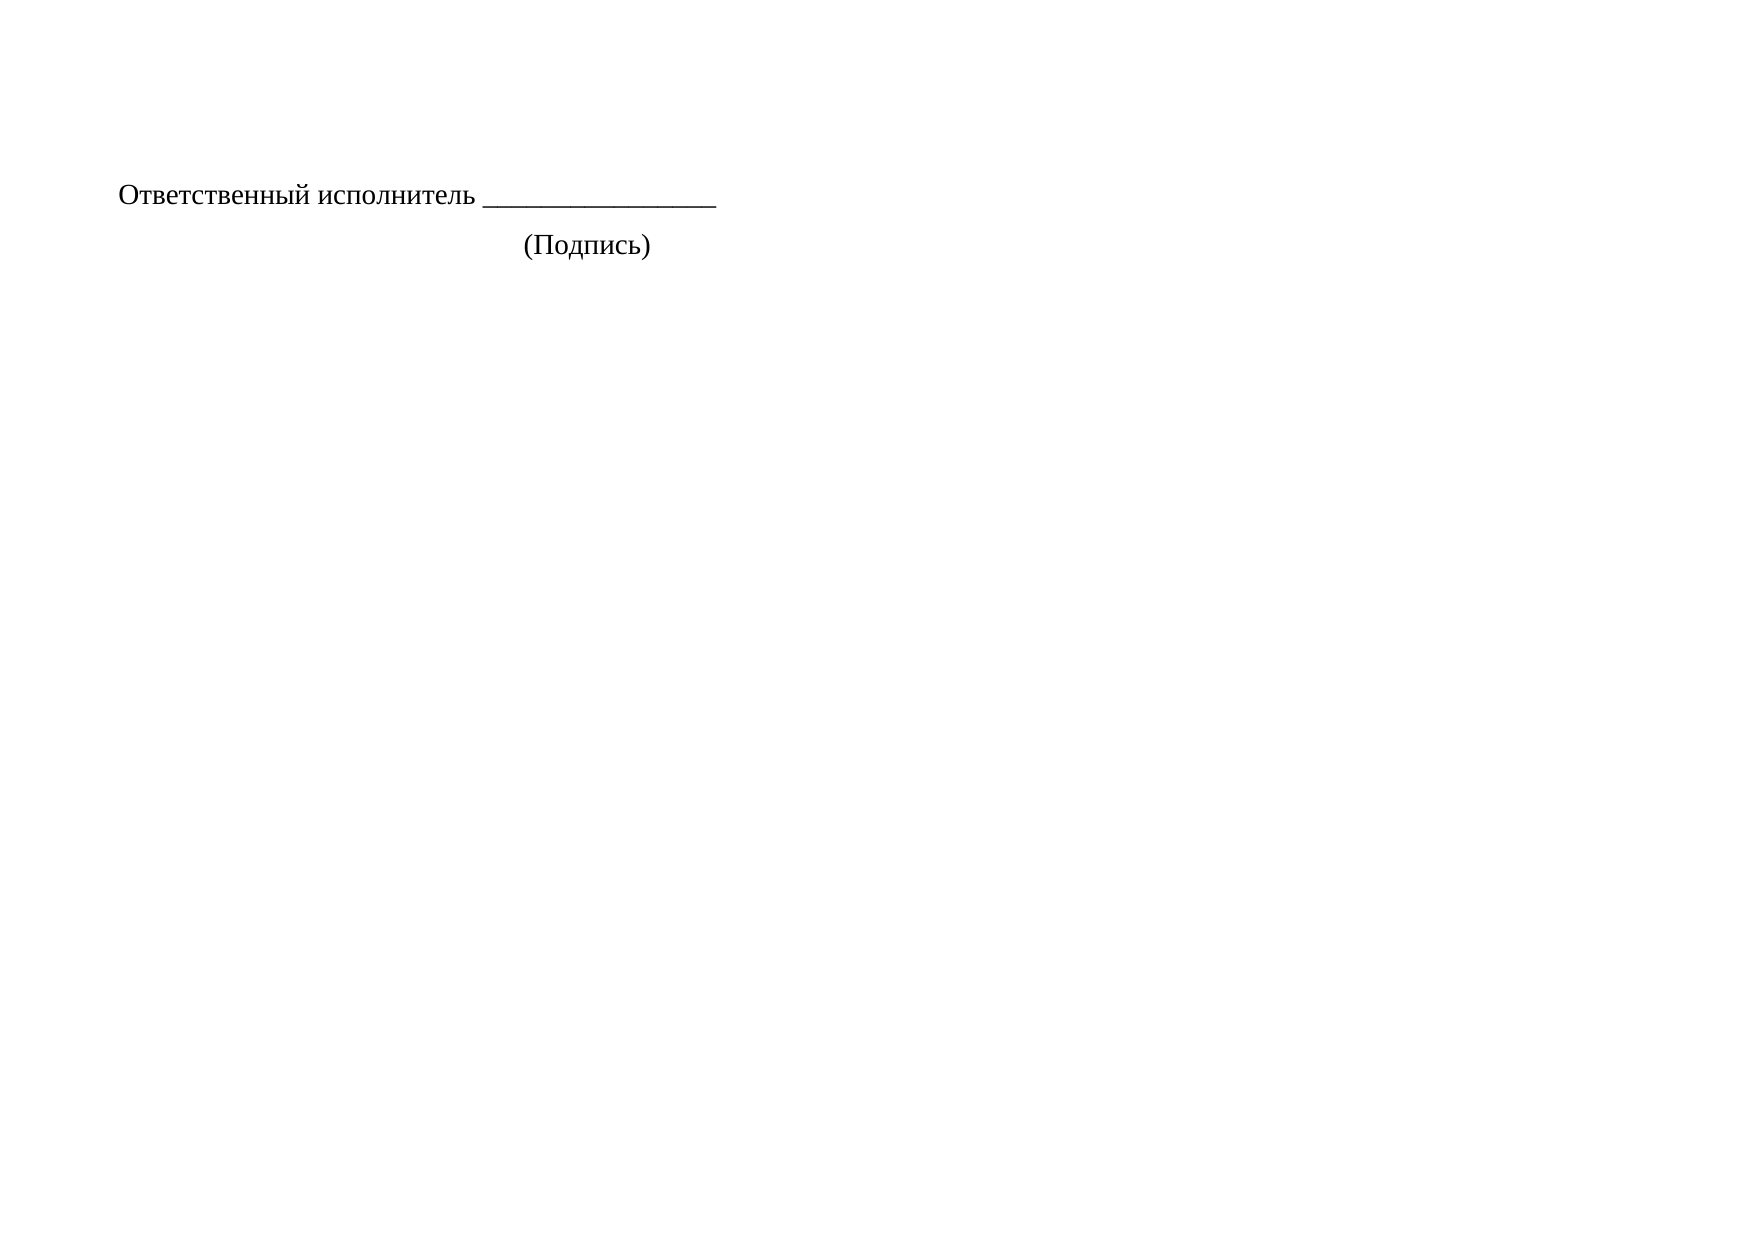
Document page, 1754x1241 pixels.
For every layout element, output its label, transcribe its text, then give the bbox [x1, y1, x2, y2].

text Ответственный исполнитель ________________ [118, 177, 1636, 211]
text (Подпись) [118, 227, 1636, 261]
